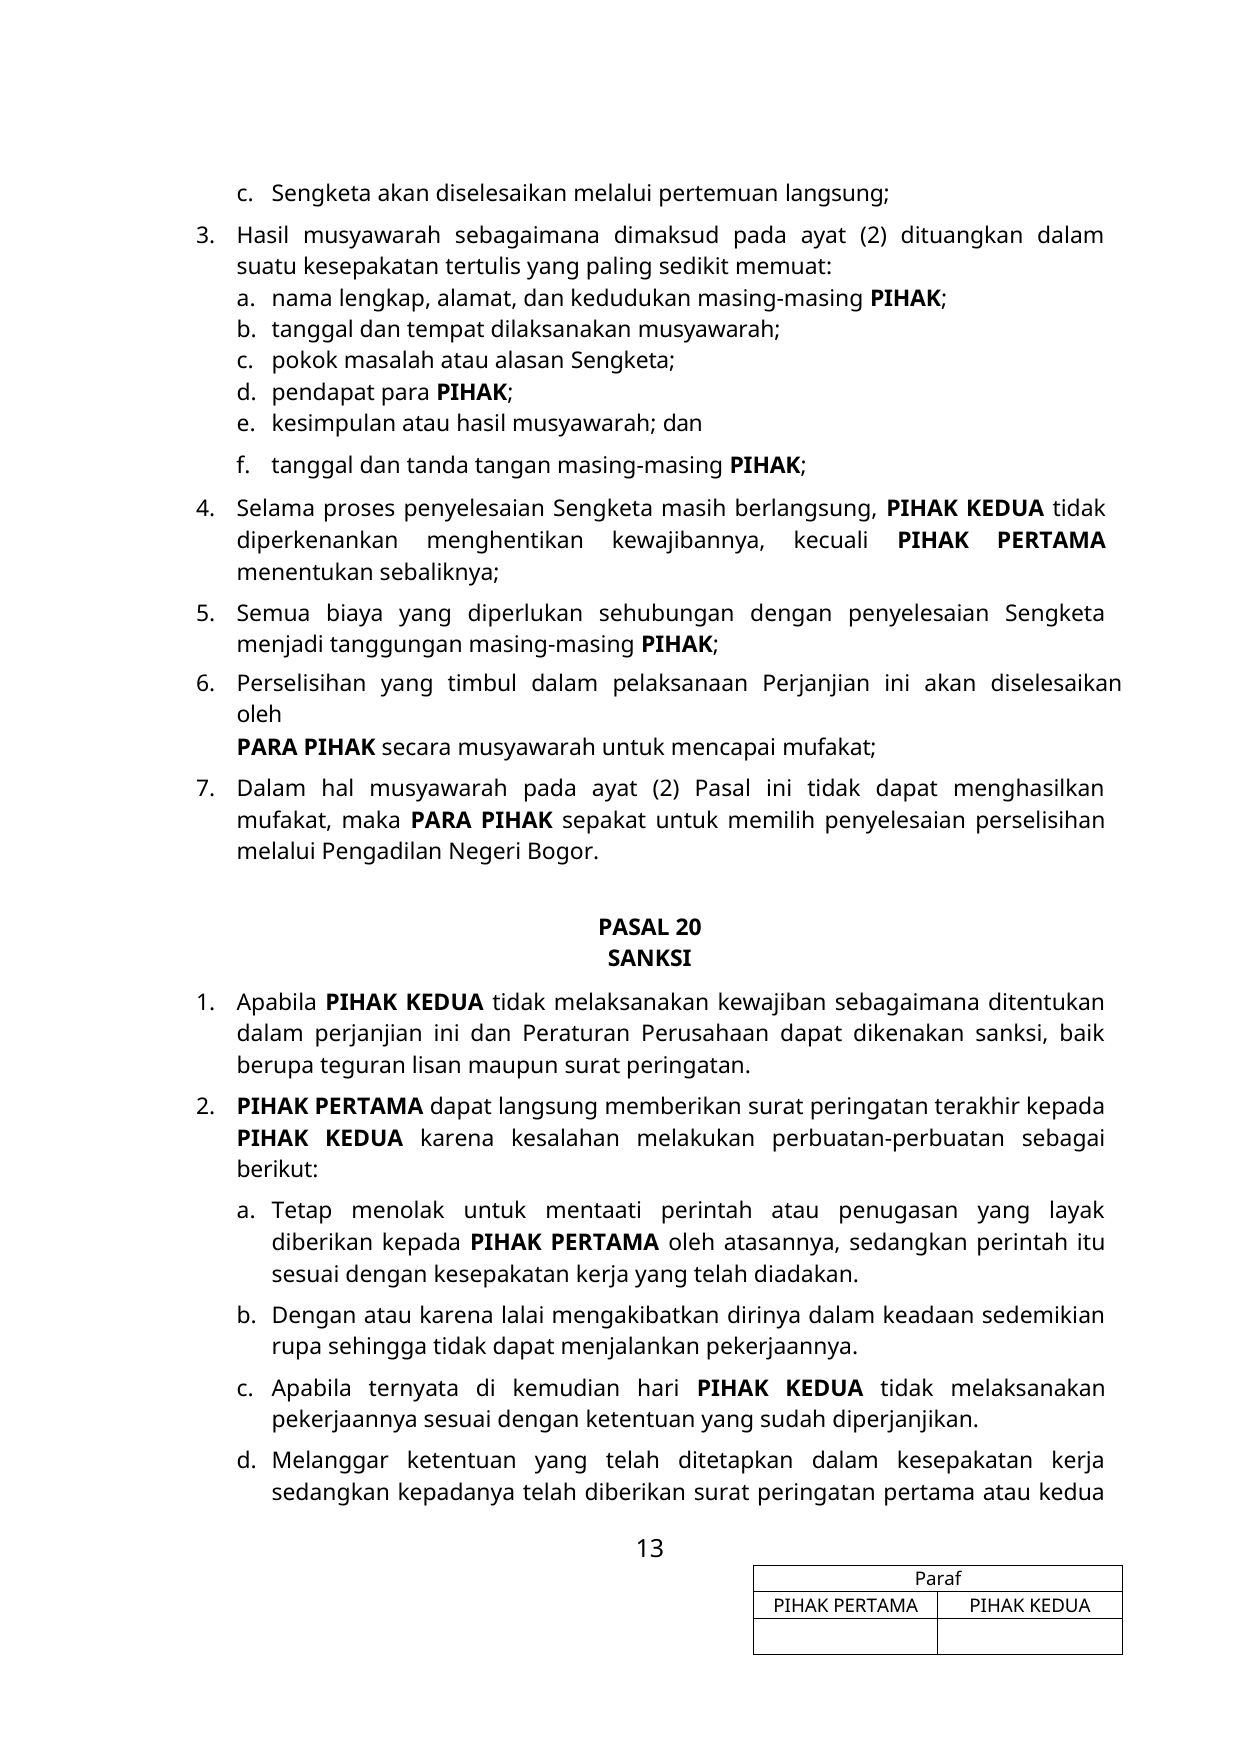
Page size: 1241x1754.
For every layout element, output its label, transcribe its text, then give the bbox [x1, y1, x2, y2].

list Apabila ternyata di kemudian hari PIHAK KEDUA tidak melaksanakan pekerjaannya sesuai dengan ketentuan yang sudah diperjanjikan. [236, 1371, 1106, 1434]
list Sengketa akan diselesaikan melalui pertemuan langsung; [236, 177, 1122, 208]
list PIHAK PERTAMA dapat langsung memberikan surat peringatan terakhir kepada PIHAK KEDUA karena kesalahan melakukan perbuatan-perbuatan sebagai berikut: [196, 1090, 1106, 1184]
list tanggal dan tempat dilaksanakan musyawarah; [236, 313, 1122, 344]
list pokok masalah atau alasan Sengketa; [236, 344, 1122, 376]
list tanggal dan tanda tangan masing-masing PIHAK; [236, 448, 1122, 480]
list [236, 1444, 1106, 1507]
text SANKSI [177, 942, 1122, 973]
list nama lengkap, alamat, dan kedudukan masing-masing PIHAK; [236, 282, 1122, 313]
list Semua biaya yang diperlukan sehubungan dengan penyelesaian Sengketa menjadi tanggungan masing-masing PIHAK; [196, 597, 1106, 659]
list kesimpulan atau hasil musyawarah; dan [236, 407, 1122, 438]
list pendapat para PIHAK; [236, 376, 1122, 407]
list Apabila PIHAK KEDUA tidak melaksanakan kewajiban sebagaimana ditentukan dalam perjanjian ini dan Peraturan Perusahaan dapat dikenakan sanksi, baik berupa teguran lisan maupun surat peringatan. [196, 986, 1106, 1080]
text PASAL 20 [177, 911, 1122, 942]
list Tetap menolak untuk mentaati perintah atau penugasan yang layak diberikan kepada PIHAK PERTAMA oleh atasannya, sedangkan perintah itu sesuai dengan kesepakatan kerja yang telah diadakan. [236, 1194, 1106, 1289]
list Selama proses penyelesaian Sengketa masih berlangsung, PIHAK KEDUA tidak diperkenankan menghentikan kewajibannya, kecuali PIHAK PERTAMA menentukan sebaliknya; [196, 492, 1106, 587]
list Hasil musyawarah sebagaimana dimaksud pada ayat (2) dituangkan dalam suatu kesepakatan tertulis yang paling sedikit memuat: [196, 219, 1106, 282]
text PARA PIHAK secara musyawarah untuk mencapai mufakat; [236, 731, 1122, 762]
list Dengan atau karena lalai mengakibatkan dirinya dalam keadaan sedemikian rupa sehingga tidak dapat menjalankan pekerjaannya. [236, 1299, 1106, 1362]
list Dalam hal musyawarah pada ayat (2) Pasal ini tidak dapat menghasilkan mufakat, maka PARA PIHAK sepakat untuk memilih penyelesaian perselisihan melalui Pengadilan Negeri Bogor. [196, 772, 1106, 866]
list Perselisihan yang timbul dalam pelaksanaan Perjanjian ini akan diselesaikan oleh [196, 667, 1122, 729]
